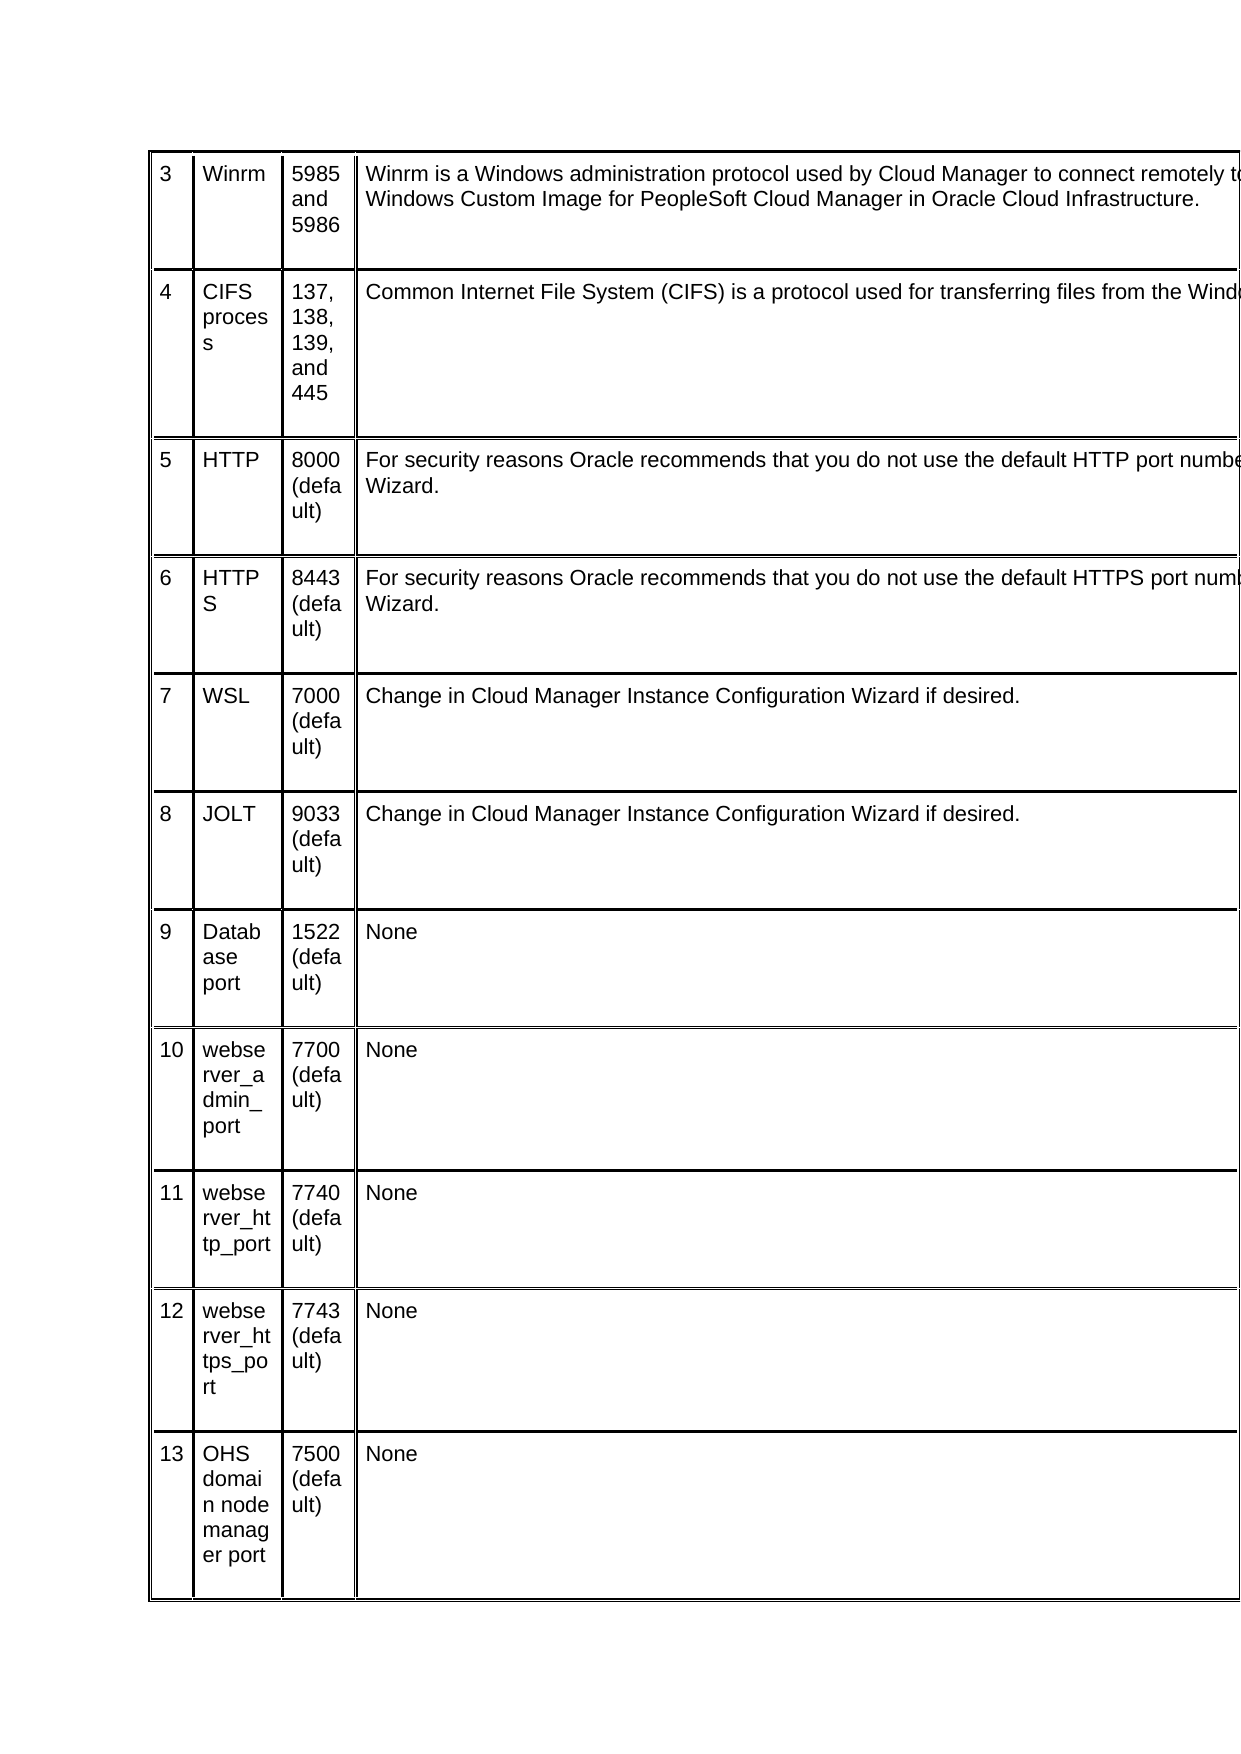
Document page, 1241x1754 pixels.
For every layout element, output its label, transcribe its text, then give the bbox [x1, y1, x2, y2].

table_cell None [356, 1430, 1239, 1598]
table_cell 11 [152, 1169, 192, 1287]
table_cell Winrm is a Windows administration protocol used by Cloud Manager to connect remotely to the Windows VMs. See the tutorial Creating a Windows Custom Image for PeopleSoft Cloud Manager in Oracle Cloud Infrastructure. [356, 153, 1239, 268]
table_cell 9033 (default) [284, 793, 354, 908]
table_cell None [358, 908, 1240, 1026]
table_cell For security reasons Oracle recommends that you do not use the default HTTP port number. Change it in Cloud Manager Instance Configuration Wizard. [358, 436, 1239, 554]
table_cell 12 [150, 1287, 193, 1430]
table_cell 5985 and 5986 [282, 152, 356, 268]
table_cell webserver_admin_port [195, 1029, 281, 1169]
table_cell 1522 (default) [284, 911, 354, 1026]
table_cell None [356, 1026, 1240, 1169]
table_cell None [358, 1169, 1239, 1287]
table_cell Change in Cloud Manager Instance Configuration Wizard if desired. [358, 790, 1239, 908]
table_cell For security reasons Oracle recommends that you do not use the default HTTPS port number. Change in Cloud Manager Instance Configuration Wizard. [358, 554, 1239, 672]
table_cell 8 [152, 790, 192, 908]
table_cell webserver_https_port [195, 1290, 281, 1430]
table_cell 10 [150, 1026, 193, 1169]
table_cell Common Internet File System (CIFS) is a protocol used for transferring files from the Windows VMs to the Cloud Manager VM. [358, 268, 1240, 436]
table_cell Change in Cloud Manager Instance Configuration Wizard if desired. [358, 672, 1239, 790]
table_cell 4 [150, 268, 192, 436]
table_cell HTTPS [195, 558, 281, 672]
table_cell 3 [152, 152, 193, 268]
table_cell webserver_http_port [195, 1172, 281, 1287]
table_cell Database port [195, 911, 281, 1026]
table_cell None [356, 1287, 1240, 1430]
table_cell 7700 (default) [284, 1029, 354, 1169]
table_cell 8443 (default) [284, 558, 354, 672]
table_cell 9 [150, 908, 192, 1026]
table_cell HTTP [195, 440, 281, 554]
table_cell 7000 (default) [284, 675, 354, 790]
table_cell CIFS process [195, 271, 281, 436]
table_cell 5 [152, 436, 192, 554]
table_cell 7500 (default) [282, 1430, 356, 1598]
table_cell 7 [152, 672, 192, 790]
table_cell Winrm [193, 152, 282, 268]
table_cell 6 [152, 554, 192, 672]
table_cell 7740 (default) [284, 1172, 354, 1287]
table_cell 13 [152, 1430, 193, 1598]
table_cell OHS domain node manager port [193, 1433, 282, 1598]
table_cell JOLT [195, 793, 281, 908]
table_cell 7743 (default) [284, 1290, 354, 1430]
table_cell 8000 (default) [284, 440, 354, 554]
table_cell 137, 138, 139, and 445 [284, 271, 354, 436]
table_cell WSL [195, 675, 281, 790]
